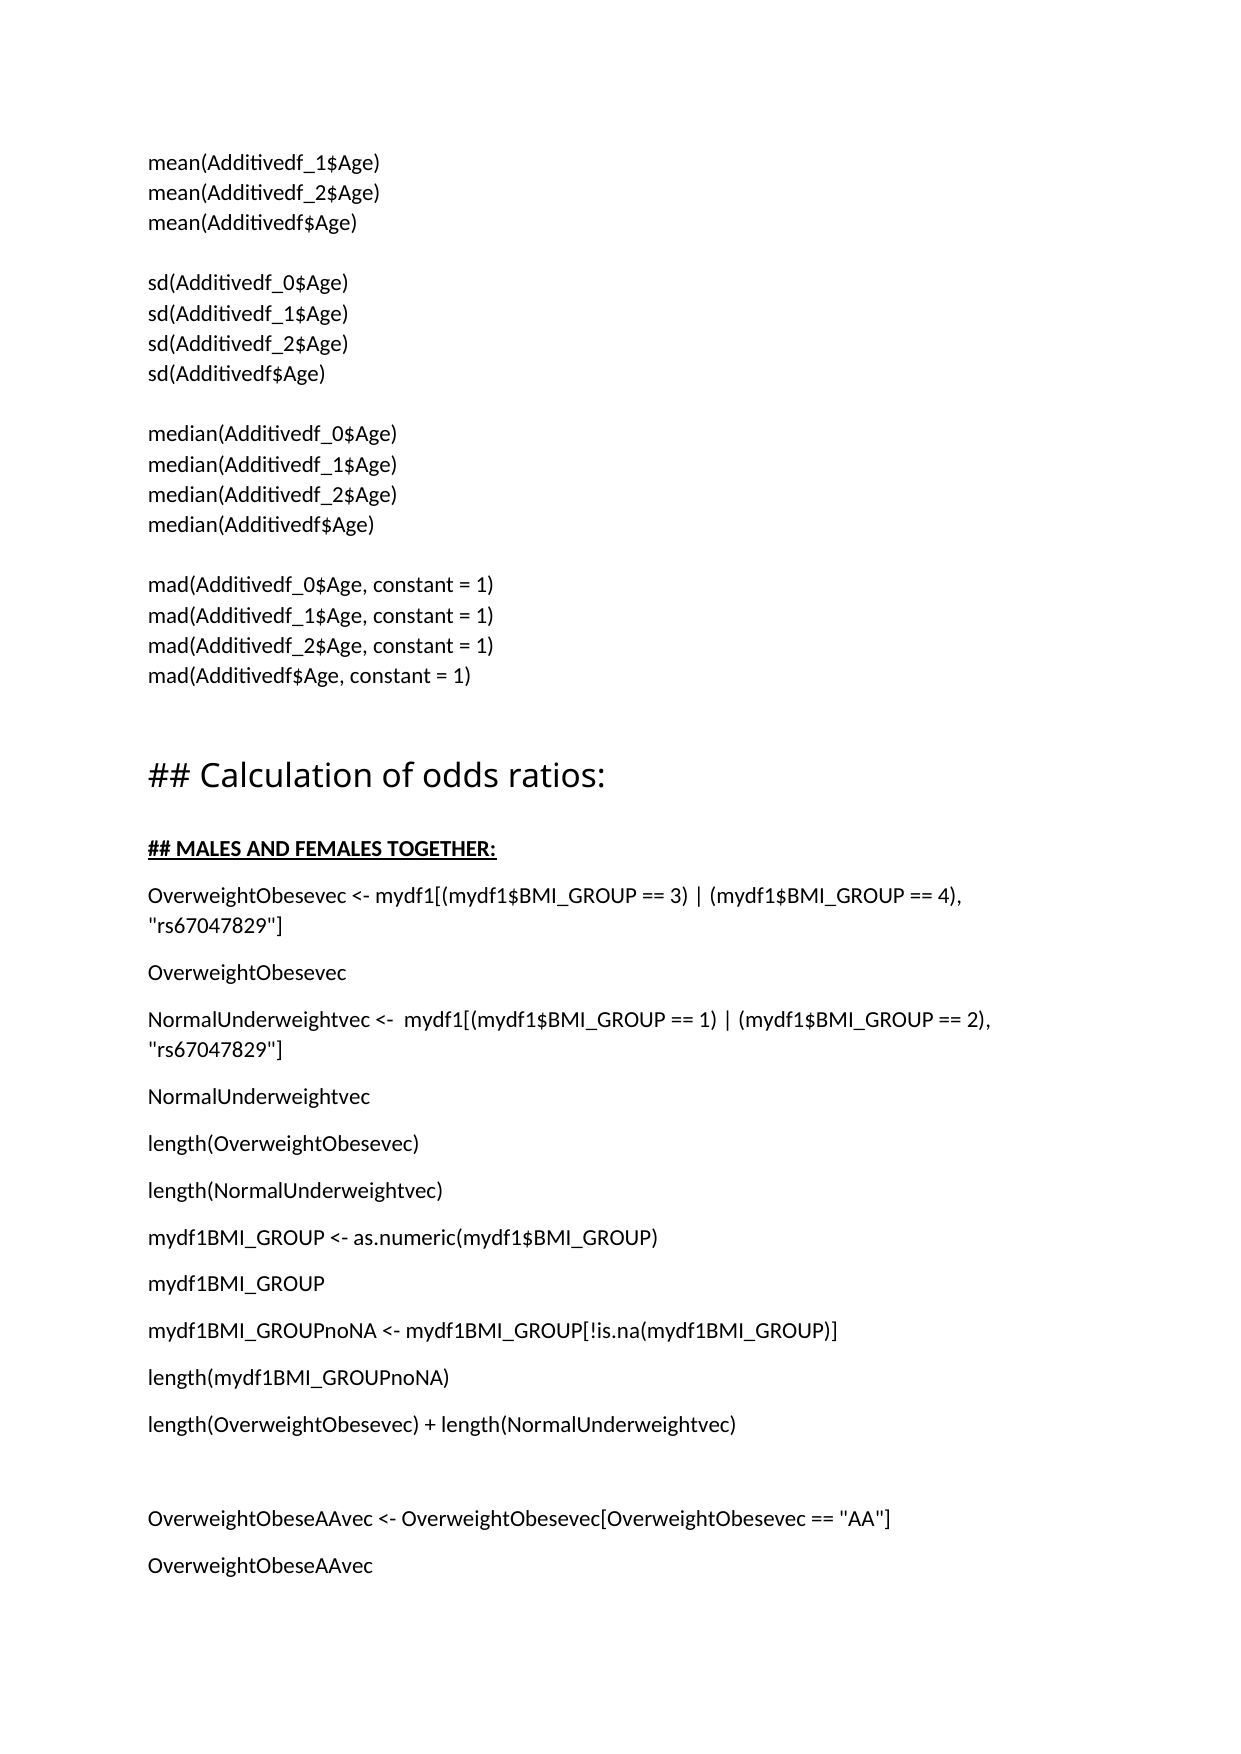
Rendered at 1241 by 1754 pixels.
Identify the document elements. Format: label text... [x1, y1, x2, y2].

text median(Additivedf_2$Age) [148, 480, 1093, 508]
text OverweightObesevec [148, 958, 1093, 986]
text mean(Additivedf$Age) [148, 208, 1093, 236]
text mean(Additivedf_1$Age) [148, 148, 1093, 176]
text mad(Additivedf$Age, constant = 1) [148, 661, 1093, 689]
text OverweightObesevec <- mydf1[(mydf1$BMI_GROUP == 3) | (mydf1$BMI_GROUP == 4), "rs67047829"] [148, 881, 1093, 939]
text mydf1BMI_GROUP [148, 1269, 1093, 1298]
text mad(Additivedf_2$Age, constant = 1) [148, 631, 1093, 659]
text sd(Additivedf$Age) [148, 359, 1093, 387]
text median(Additivedf$Age) [148, 510, 1093, 538]
text sd(Additivedf_2$Age) [148, 329, 1093, 357]
text length(mydf1BMI_GROUPnoNA) [148, 1363, 1093, 1391]
text mean(Additivedf_2$Age) [148, 178, 1093, 206]
text NormalUnderweightvec [148, 1082, 1093, 1110]
text NormalUnderweightvec <- mydf1[(mydf1$BMI_GROUP == 1) | (mydf1$BMI_GROUP == 2), "rs67047829"] [148, 1005, 1093, 1063]
text sd(Additivedf_1$Age) [148, 299, 1093, 327]
text sd(Additivedf_0$Age) [148, 268, 1093, 296]
text ## Calculation of odds ratios: [148, 752, 1097, 797]
text length(NormalUnderweightvec) [148, 1176, 1093, 1204]
text median(Additivedf_1$Age) [148, 450, 1093, 478]
text mydf1BMI_GROUP <- as.numeric(mydf1$BMI_GROUP) [148, 1223, 1093, 1251]
text length(OverweightObesevec) [148, 1129, 1093, 1157]
text mad(Additivedf_0$Age, constant = 1) [148, 571, 1093, 598]
text median(Additivedf_0$Age) [148, 419, 1093, 447]
text ## MALES AND FEMALES TOGETHER: [148, 834, 1093, 862]
text OverweightObeseAAvec [148, 1551, 1093, 1579]
text length(OverweightObesevec) + length(NormalUnderweightvec) [148, 1410, 1093, 1438]
text mad(Additivedf_1$Age, constant = 1) [148, 601, 1093, 629]
text mydf1BMI_GROUPnoNA <- mydf1BMI_GROUP[!is.na(mydf1BMI_GROUP)] [148, 1316, 1093, 1344]
text OverweightObeseAAvec <- OverweightObesevec[OverweightObesevec == "AA"] [148, 1504, 1093, 1532]
